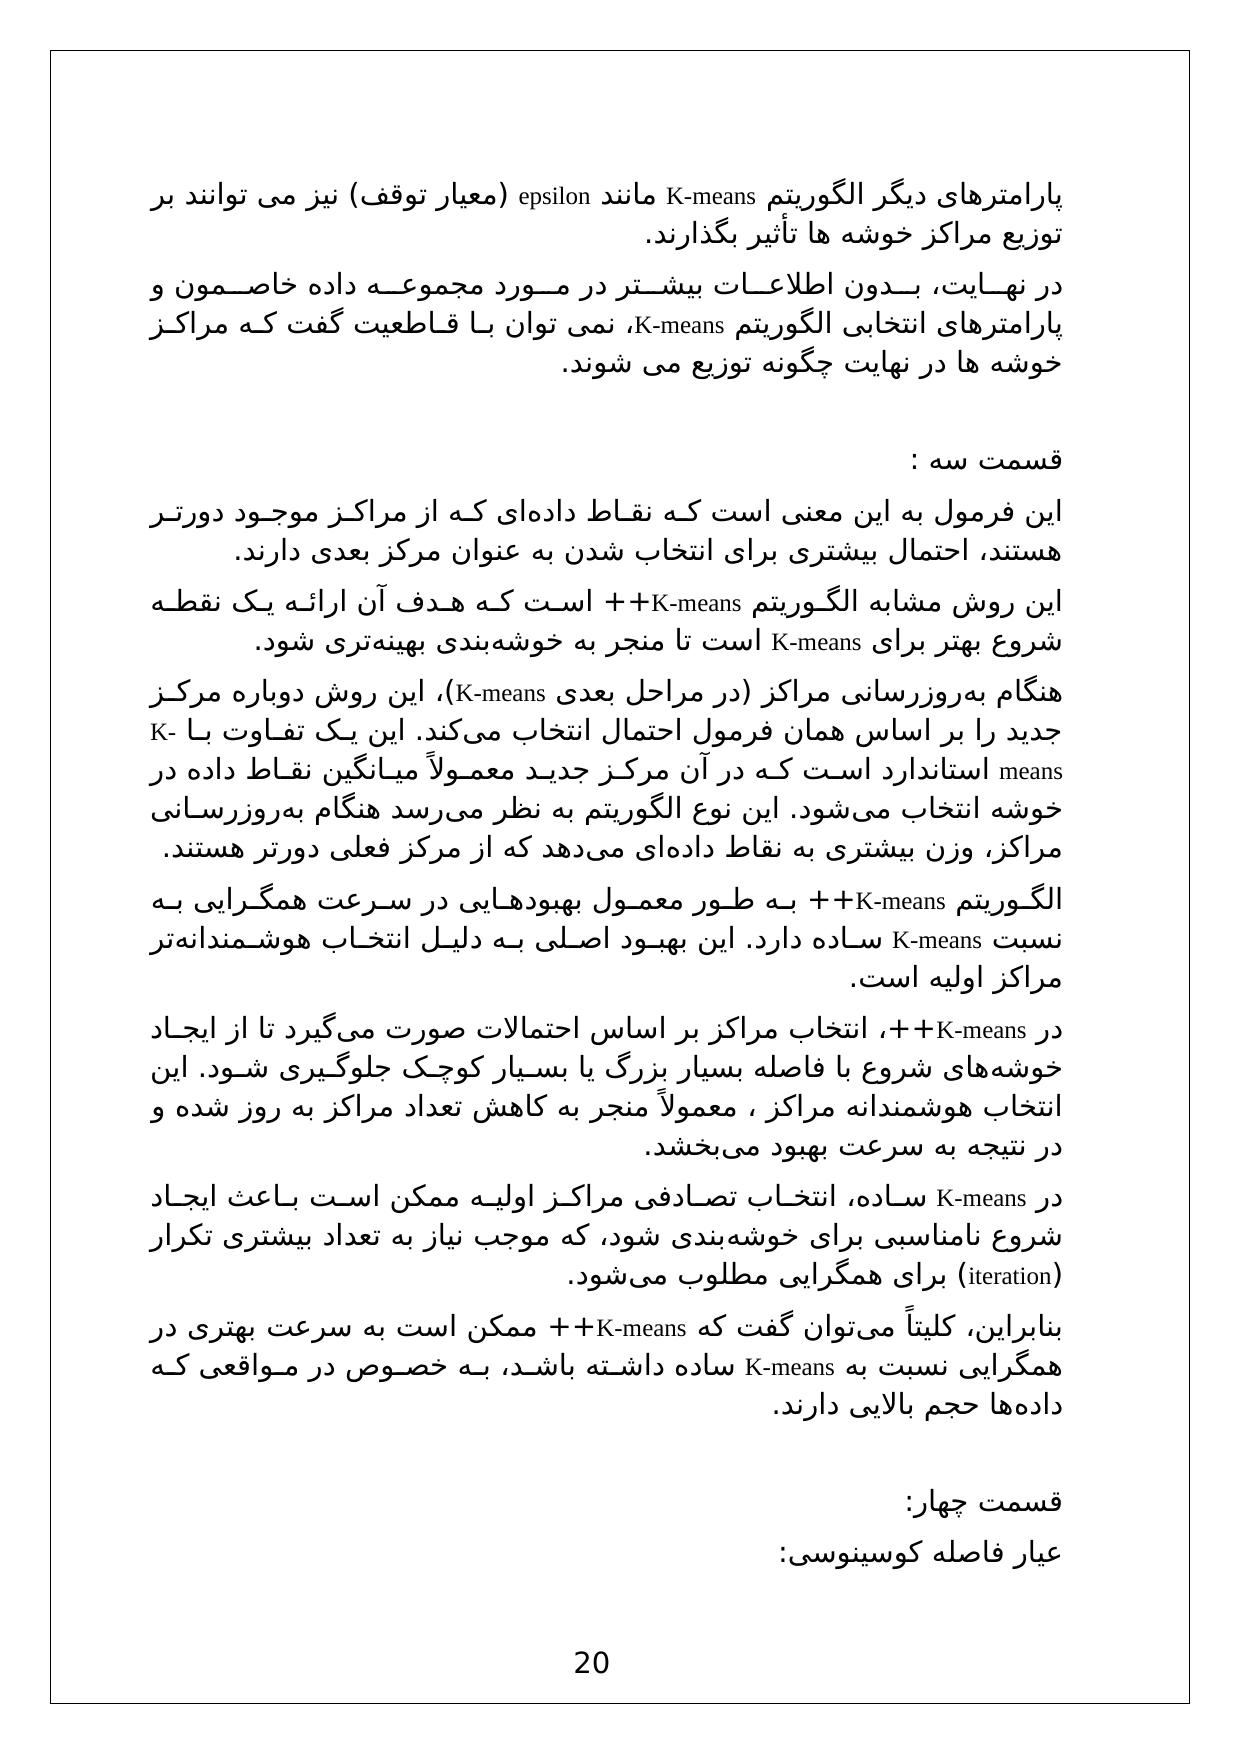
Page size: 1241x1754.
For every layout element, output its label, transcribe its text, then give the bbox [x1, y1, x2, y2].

text قسمت چهار: [150, 1484, 1063, 1518]
text عیار فاصله کوسینوسی: [150, 1535, 1063, 1569]
text الگوریتم K-means++ به طور معمول بهبودهایی در سرعت همگرایی به نسبت K-means ساده دارد. این بهبود اصلی به دلیل انتخاب هوشمندانه‌تر مراکز اولیه است. [150, 882, 1063, 994]
text بنابراین، کلیتاً می‌توان گفت که K-means++ ممکن است به سرعت بهتری در همگرایی نسبت به K-means ساده داشته باشد، به خصوص در مواقعی که داده‌ها حجم بالایی دارند. [150, 1309, 1063, 1421]
text در K-means++، انتخاب مراکز بر اساس احتمالات صورت می‌گیرد تا از ایجاد خوشه‌های شروع با فاصله بسیار بزرگ یا بسیار کوچک جلوگیری شود. این انتخاب هوشمندانه مراکز ، معمولاً منجر به کاهش تعداد مراکز به روز شده و در نتیجه به سرعت بهبود می‌بخشد. [150, 1011, 1063, 1162]
text این فرمول به این معنی است که نقاط داده‌ای که از مراکز موجود دورتر هستند، احتمال بیشتری برای انتخاب شدن به عنوان مرکز بعدی دارند. [150, 494, 1063, 567]
text در K-means ساده، انتخاب تصادفی مراکز اولیه ممکن است باعث ایجاد شروع نامناسبی برای خوشه‌بندی شود، که موجب نیاز به تعداد بیشتری تکرار (iteration) برای همگرایی مطلوب می‌شود. [150, 1180, 1063, 1292]
text پارامترهای دیگر الگوریتم K-means مانند epsilon (معیار توقف) نیز می توانند بر توزیع مراکز خوشه ها تأثیر بگذارند. [150, 177, 1063, 250]
text در نهایت، بدون اطلاعات بیشتر در مورد مجموعه داده خاصمون و پارامترهای انتخابی الگوریتم K-means، نمی توان با قاطعیت گفت که مراکز خوشه ها در نهایت چگونه توزیع می شوند. [150, 267, 1063, 379]
text قسمت سه : [150, 442, 1063, 476]
text این روش مشابه الگوریتم K-means++ است که هدف آن ارائه یک نقطه شروع بهتر برای K-means است تا منجر به خوشه‌بندی بهینه‌تری شود. [150, 584, 1063, 657]
text هنگام به‌روزرسانی مراکز (در مراحل بعدی K-means)، این روش دوباره مرکز جدید را بر اساس همان فرمول احتمال انتخاب می‌کند. این یک تفاوت با K-means استاندارد است که در آن مرکز جدید معمولاً میانگین نقاط داده در خوشه انتخاب می‌شود. این نوع الگوریتم به نظر می‌رسد هنگام به‌روزرسانی مراکز، وزن بیشتری به نقاط داده‌ای می‌دهد که از مرکز فعلی دورتر هستند. [150, 675, 1063, 864]
